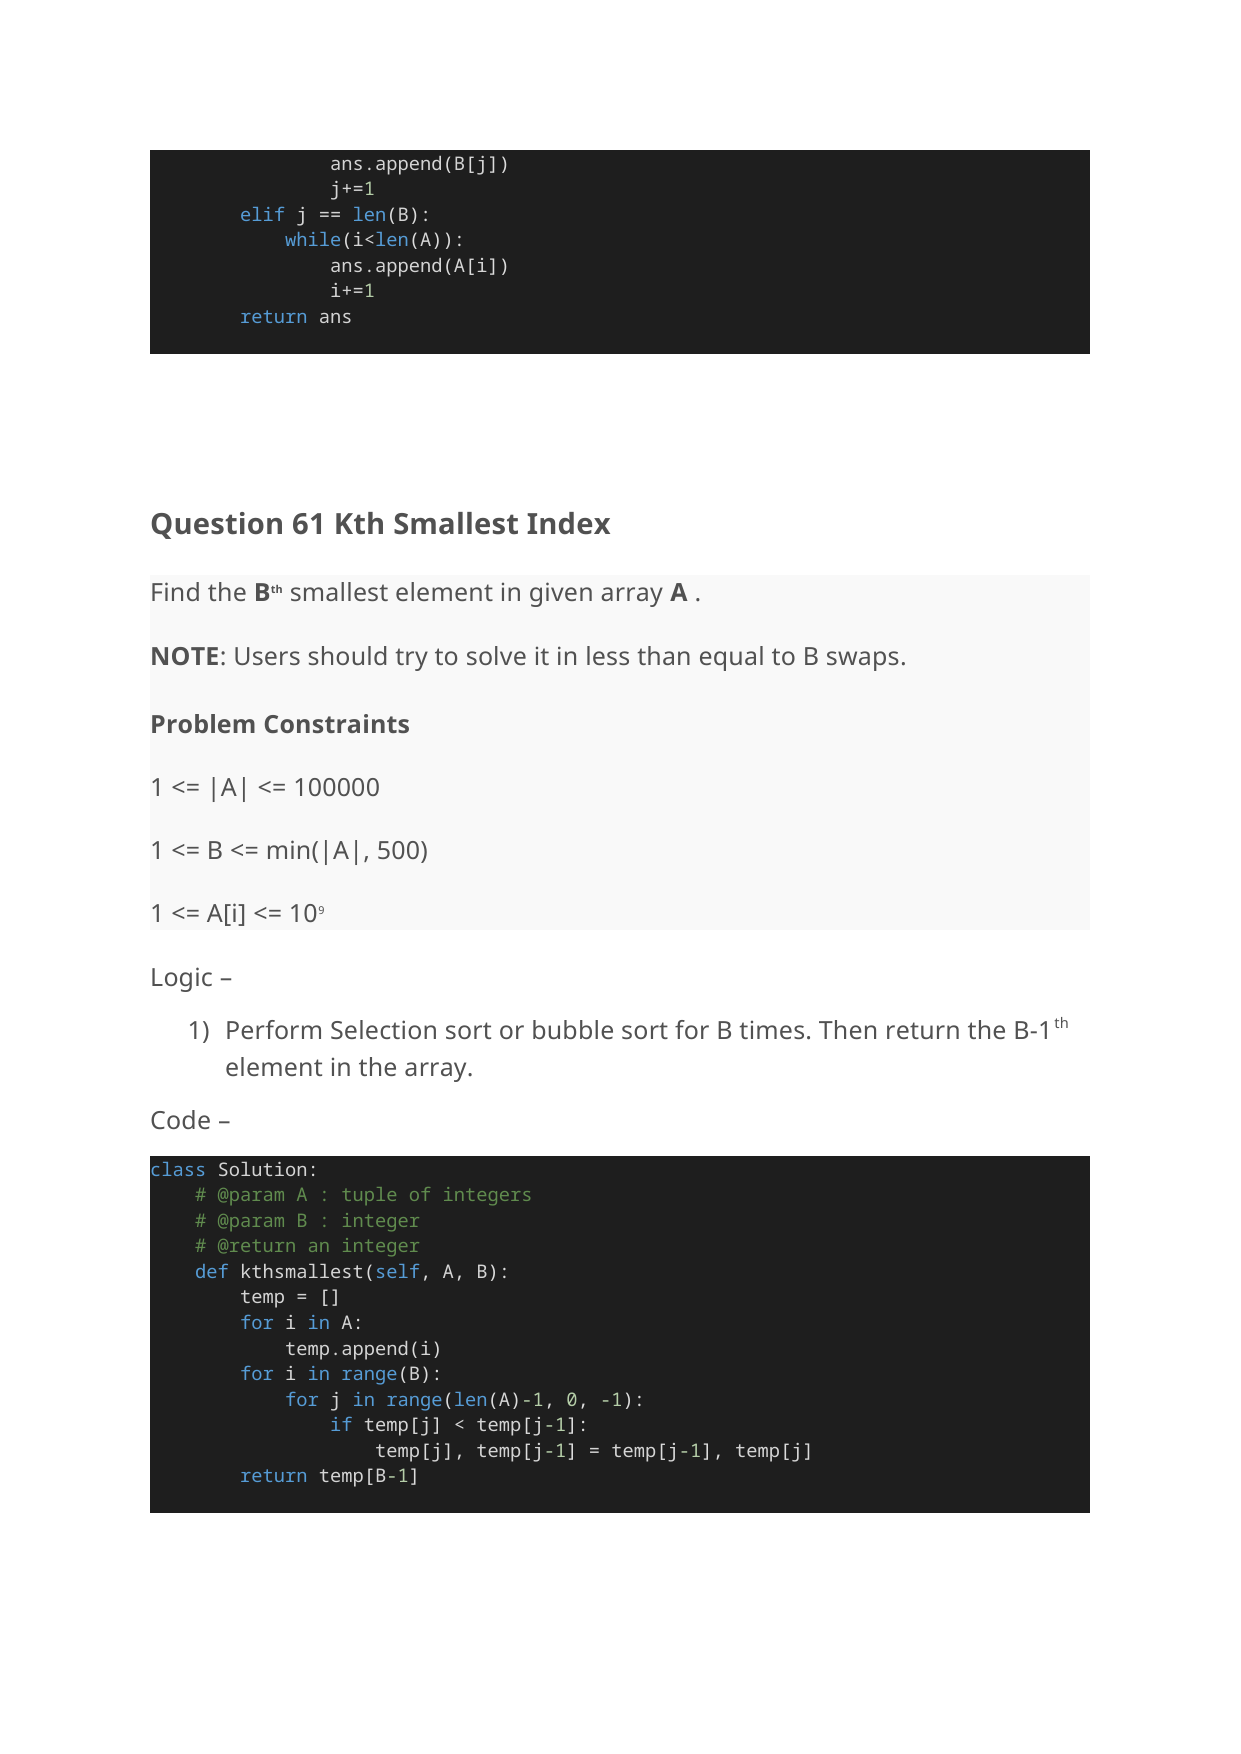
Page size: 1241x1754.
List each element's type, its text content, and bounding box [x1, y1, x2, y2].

list Perform Selection sort or bubble sort for B times. Then return the B-1th element in the array. [187, 1013, 1090, 1083]
text def kthsmallest(self, A, B): [150, 1258, 1090, 1284]
text Code – [150, 1103, 1090, 1137]
text Find the Bth smallest element in given array A . [150, 575, 1090, 609]
text class Solution: [150, 1156, 1090, 1182]
text elif j == len(B): [150, 201, 1090, 227]
text 1 <= |A| <= 100000 [150, 769, 1090, 803]
text temp = [] [150, 1284, 1090, 1309]
text ans.append(B[j]) [150, 150, 1090, 176]
text j+=1 [150, 176, 1090, 201]
text # @param B : integer [150, 1207, 1090, 1233]
text for j in range(len(A)-1, 0, -1): [150, 1386, 1090, 1411]
text temp.append(i) [150, 1335, 1090, 1360]
text for i in range(B): [150, 1360, 1090, 1386]
text return ans [150, 303, 1090, 329]
text return temp[B-1] [150, 1462, 1090, 1488]
text while(i<len(A)): [150, 227, 1090, 252]
text Question 61 Kth Smallest Index [150, 503, 1090, 543]
text 1 <= A[i] <= 109 [150, 896, 1090, 930]
text temp[j], temp[j-1] = temp[j-1], temp[j] [150, 1437, 1090, 1462]
text # @return an integer [150, 1233, 1090, 1258]
text ans.append(A[i]) [150, 252, 1090, 278]
text Logic – [150, 959, 1090, 993]
text i+=1 [150, 278, 1090, 303]
text NOTE: Users should try to solve it in less than equal to B swaps. Problem Constraints [150, 638, 1090, 740]
text for i in A: [150, 1309, 1090, 1335]
text if temp[j] < temp[j-1]: [150, 1411, 1090, 1437]
text 1 <= B <= min(|A|, 500) [150, 833, 1090, 867]
text # @param A : tuple of integers [150, 1182, 1090, 1207]
